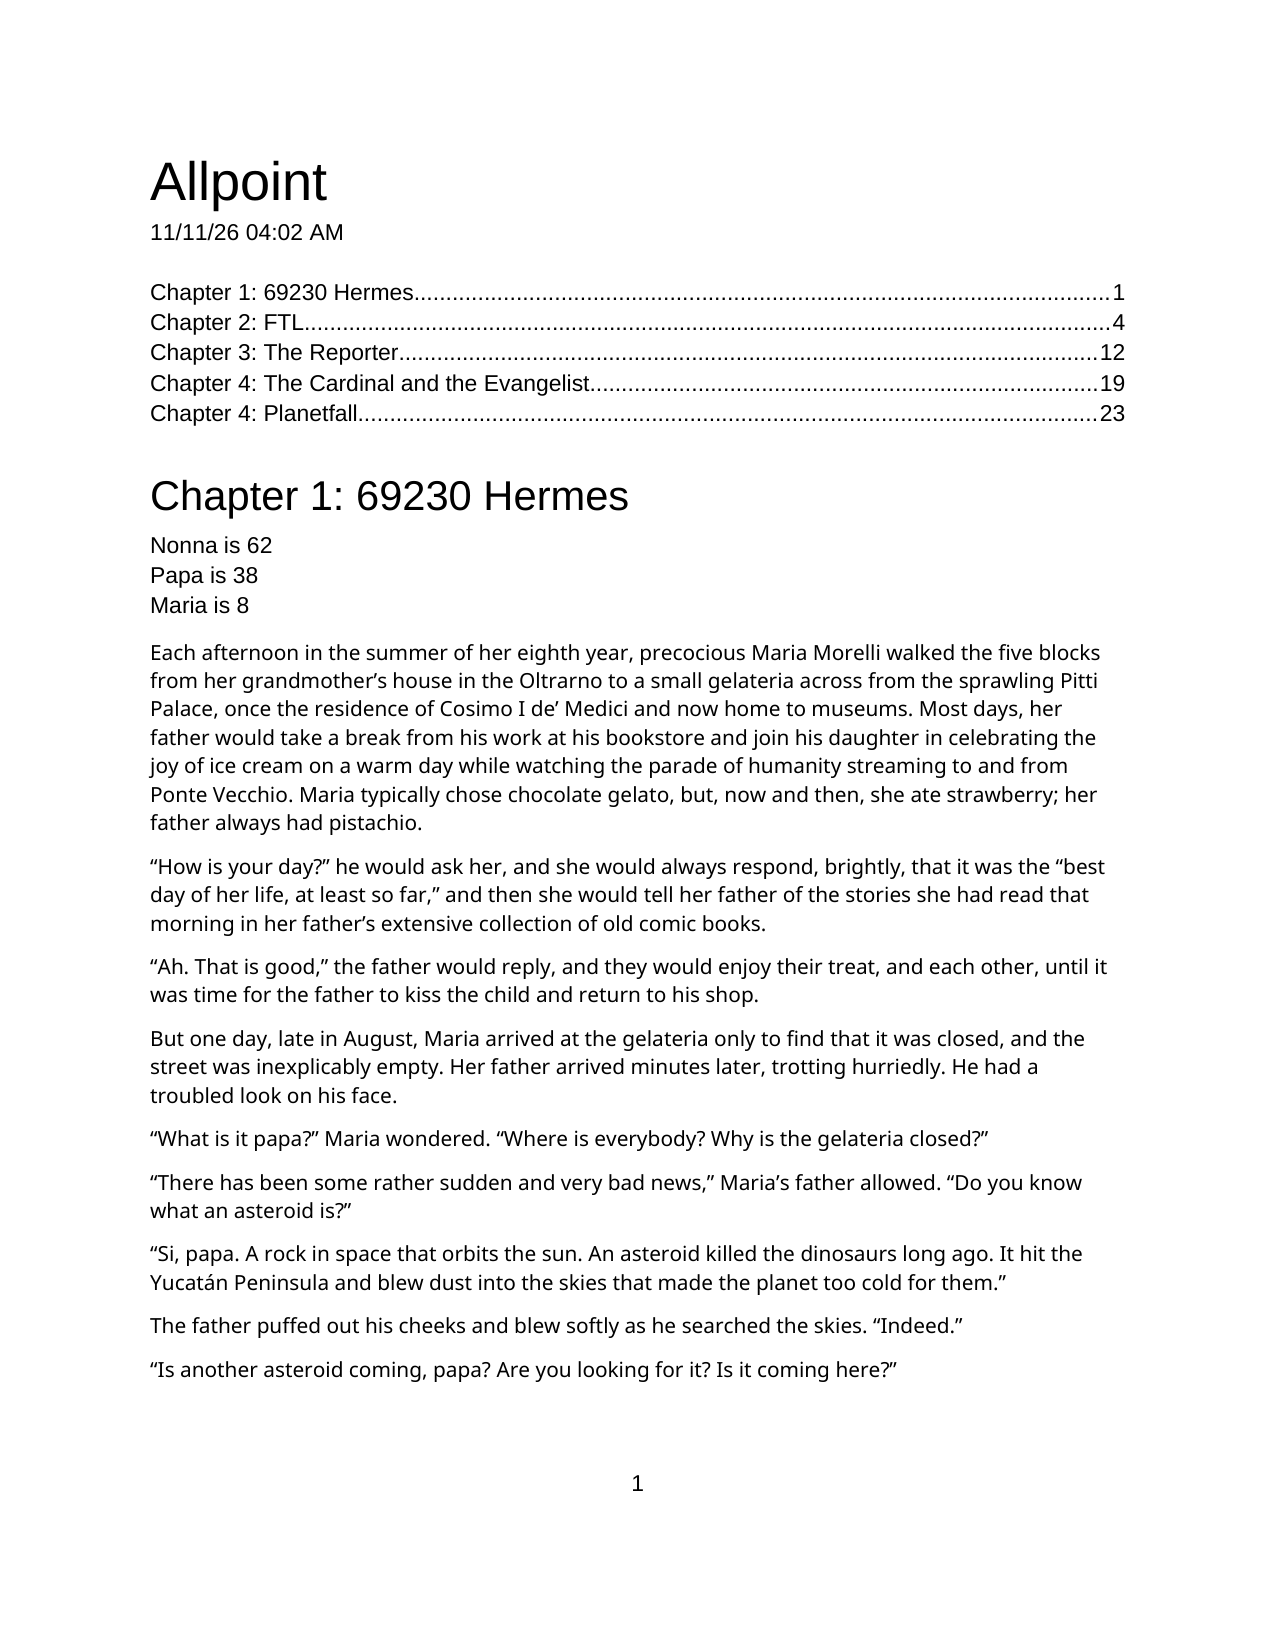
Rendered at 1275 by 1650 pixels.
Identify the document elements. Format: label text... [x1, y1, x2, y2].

text But one day, late in August, Maria arrived at the gelateria only to find that it was closed, and the street was inexplicably empty. Her father arrived minutes later, trotting hurriedly. He had a troubled look on his face. [150, 1024, 1125, 1109]
text Chapter 1: 69230 Hermes 1 [150, 279, 1125, 305]
text Chapter 4: Planetfall 23 [150, 400, 1125, 426]
title Allpoint [150, 150, 1125, 212]
text “Ah. That is good,” the father would reply, and they would enjoy their treat, and each other, until it was time for the father to kiss the child and return to his shop. [150, 952, 1125, 1009]
text The father puffed out his cheeks and blew softly as he searched the skies. “Indeed.” [150, 1311, 1125, 1340]
text Papa is 38 [150, 562, 1125, 589]
text Chapter 2: FTL 4 [150, 309, 1125, 336]
text “Is another asteroid coming, papa? Are you looking for it? Is it coming here?” [150, 1355, 1125, 1383]
text “Si, papa. A rock in space that orbits the sun. An asteroid killed the dinosaurs long ago. It hit the Yucatán Peninsula and blew dust into the skies that made the planet too cold for them.” [150, 1239, 1125, 1296]
text “There has been some rather sudden and very bad news,” Maria’s father allowed. “Do you know what an asteroid is?” [150, 1168, 1125, 1224]
text “How is your day?” he would ask her, and she would always respond, brightly, that it was the “best day of her life, at least so far,” and then she would tell her father of the stories she had read that morning in her father’s extensive collection of old comic books. [150, 852, 1125, 937]
text “What is it papa?” Maria wondered. “Where is everybody? Why is the gelateria closed?” [150, 1124, 1125, 1153]
text Chapter 3: The Reporter 12 [150, 339, 1125, 366]
text Chapter 4: The Cardinal and the Evangelist 19 [150, 369, 1125, 396]
text Nonna is 62 [150, 532, 1125, 558]
text 03/21/19 09:40 AM [150, 218, 1125, 245]
subtitle Chapter 1: 69230 Hermes [150, 472, 1125, 519]
text Each afternoon in the summer of her eighth year, precocious Maria Morelli walked the five blocks from her grandmother’s house in the Oltrarno to a small gelateria across from the sprawling Pitti Palace, once the residence of Cosimo I de’ Medici and now home to museums. Most days, her father would take a break from his work at his bookstore and join his daughter in celebrating the joy of ice cream on a warm day while watching the parade of humanity streaming to and from Ponte Vecchio. Maria typically chose chocolate gelato, but, now and then, she ate strawberry; her father always had pistachio. [150, 638, 1125, 837]
text Maria is 8 [150, 592, 1125, 619]
